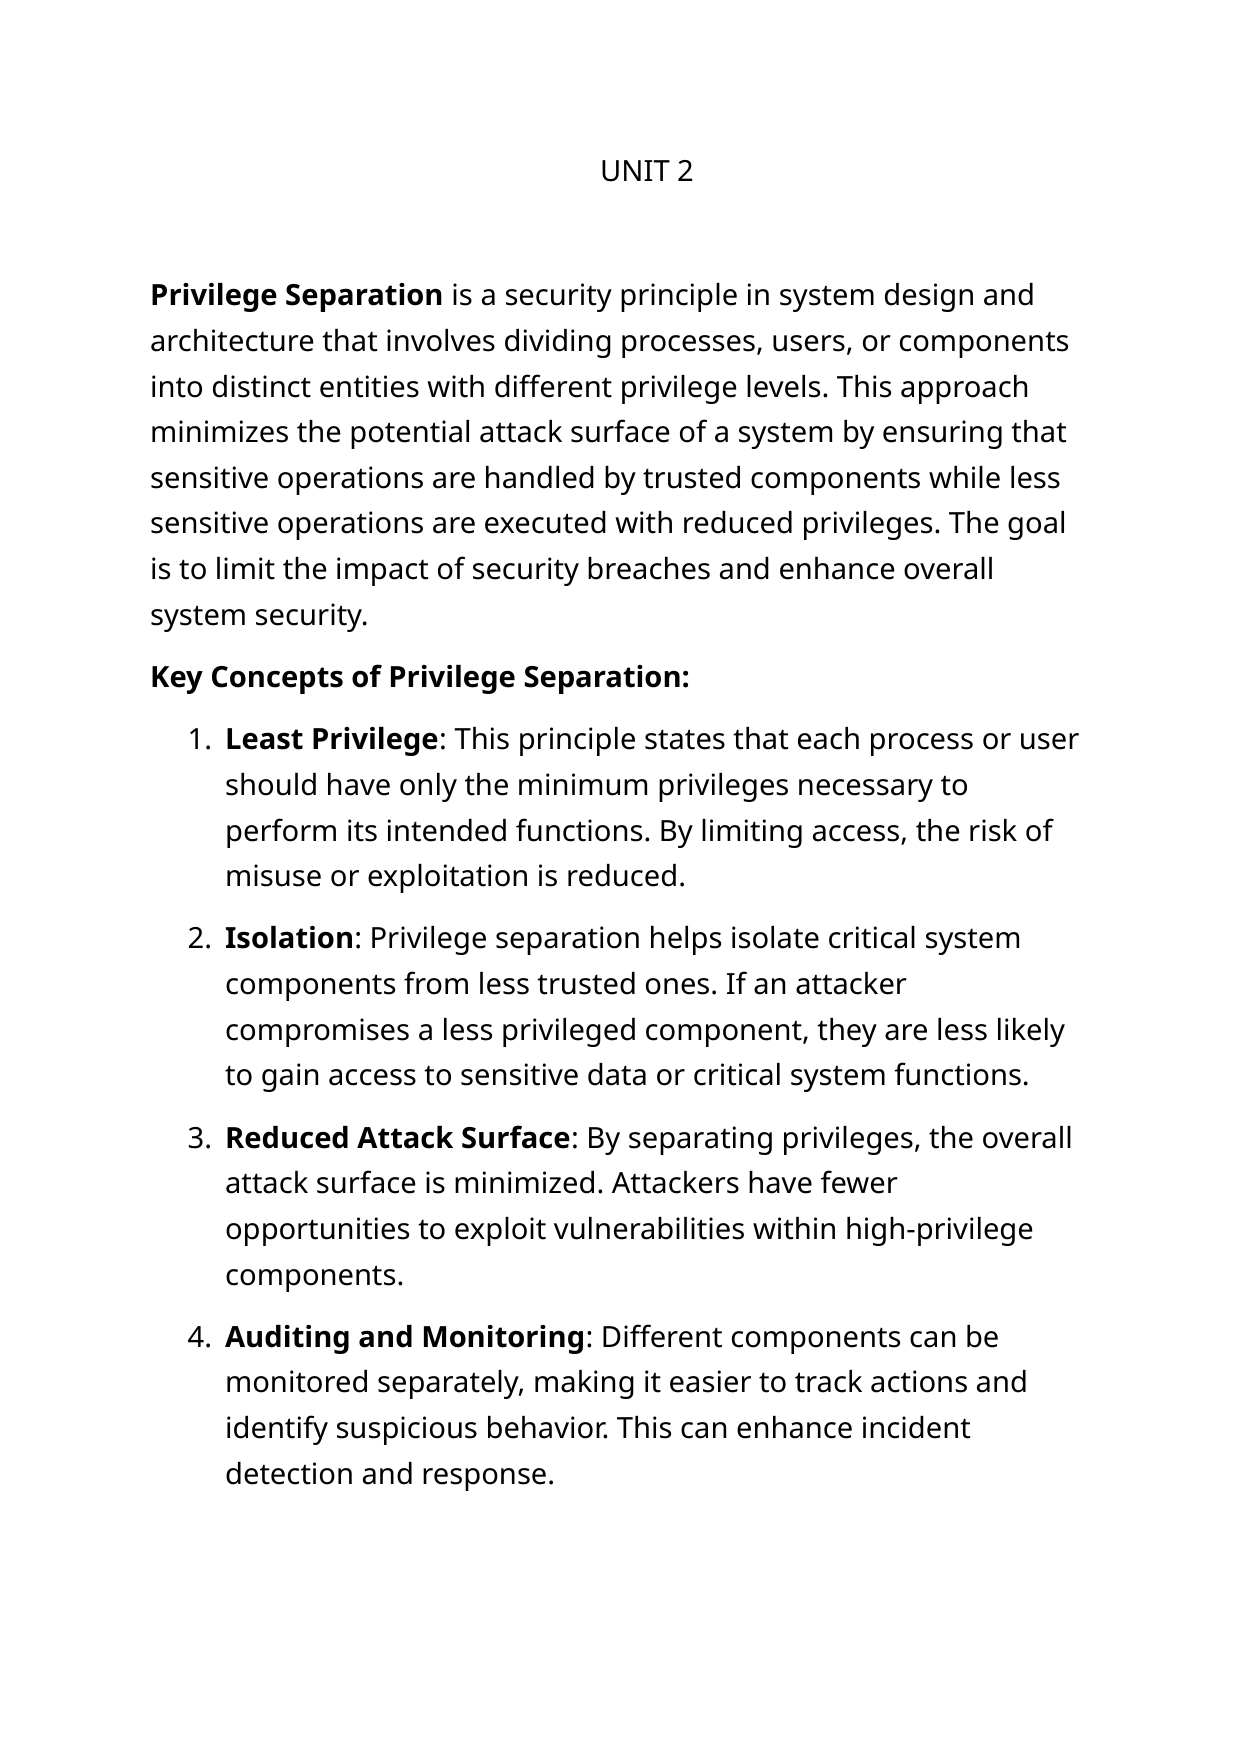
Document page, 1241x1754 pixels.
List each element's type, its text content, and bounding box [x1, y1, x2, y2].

list Reduced Attack Surface: By separating privileges, the overall attack surface is minimized. Attackers have fewer opportunities to exploit vulnerabilities within high-privilege components. [187, 1117, 1090, 1293]
text Privilege Separation is a security principle in system design and architecture that involves dividing processes, users, or components into distinct entities with different privilege levels. This approach minimizes the potential attack surface of a system by ensuring that sensitive operations are handled by trusted components while less sensitive operations are executed with reduced privileges. The goal is to limit the impact of security breaches and enhance overall system security. [150, 274, 1090, 634]
list UNIT 2 [525, 150, 1090, 190]
list Auditing and Monitoring: Different components can be monitored separately, making it easier to track actions and identify suspicious behavior. This can enhance incident detection and response. [187, 1316, 1090, 1493]
text Key Concepts of Privilege Separation: [150, 656, 1090, 696]
list Least Privilege: This principle states that each process or user should have only the minimum privileges necessary to perform its intended functions. By limiting access, the risk of misuse or exploitation is reduced. [187, 718, 1090, 895]
list Isolation: Privilege separation helps isolate critical system components from less trusted ones. If an attacker compromises a less privileged component, they are less likely to gain access to sensitive data or critical system functions. [187, 918, 1090, 1094]
